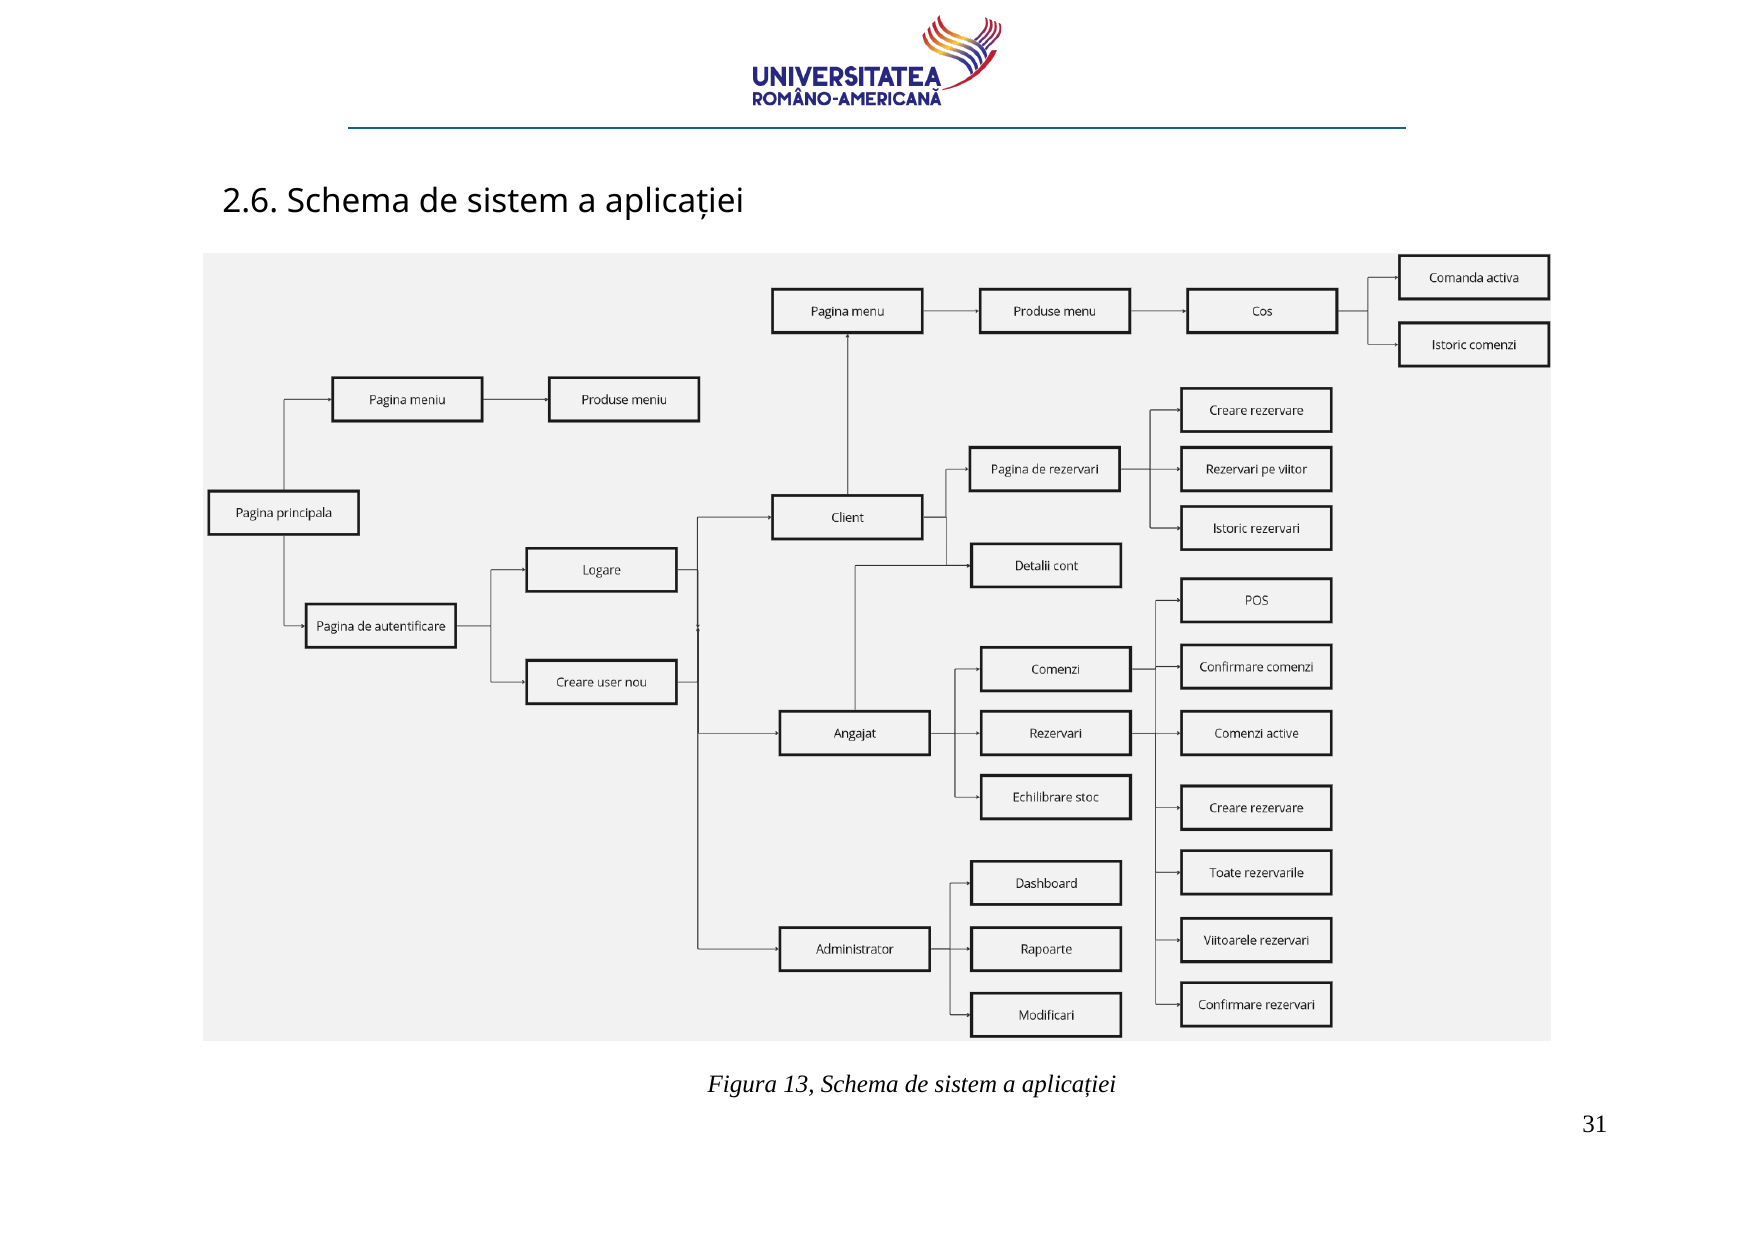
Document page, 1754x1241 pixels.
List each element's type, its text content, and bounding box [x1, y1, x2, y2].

subtitle 2.6. Schema de sistem a aplicației [222, 177, 1607, 222]
picture [749, 11, 1005, 109]
picture [203, 253, 1551, 1041]
